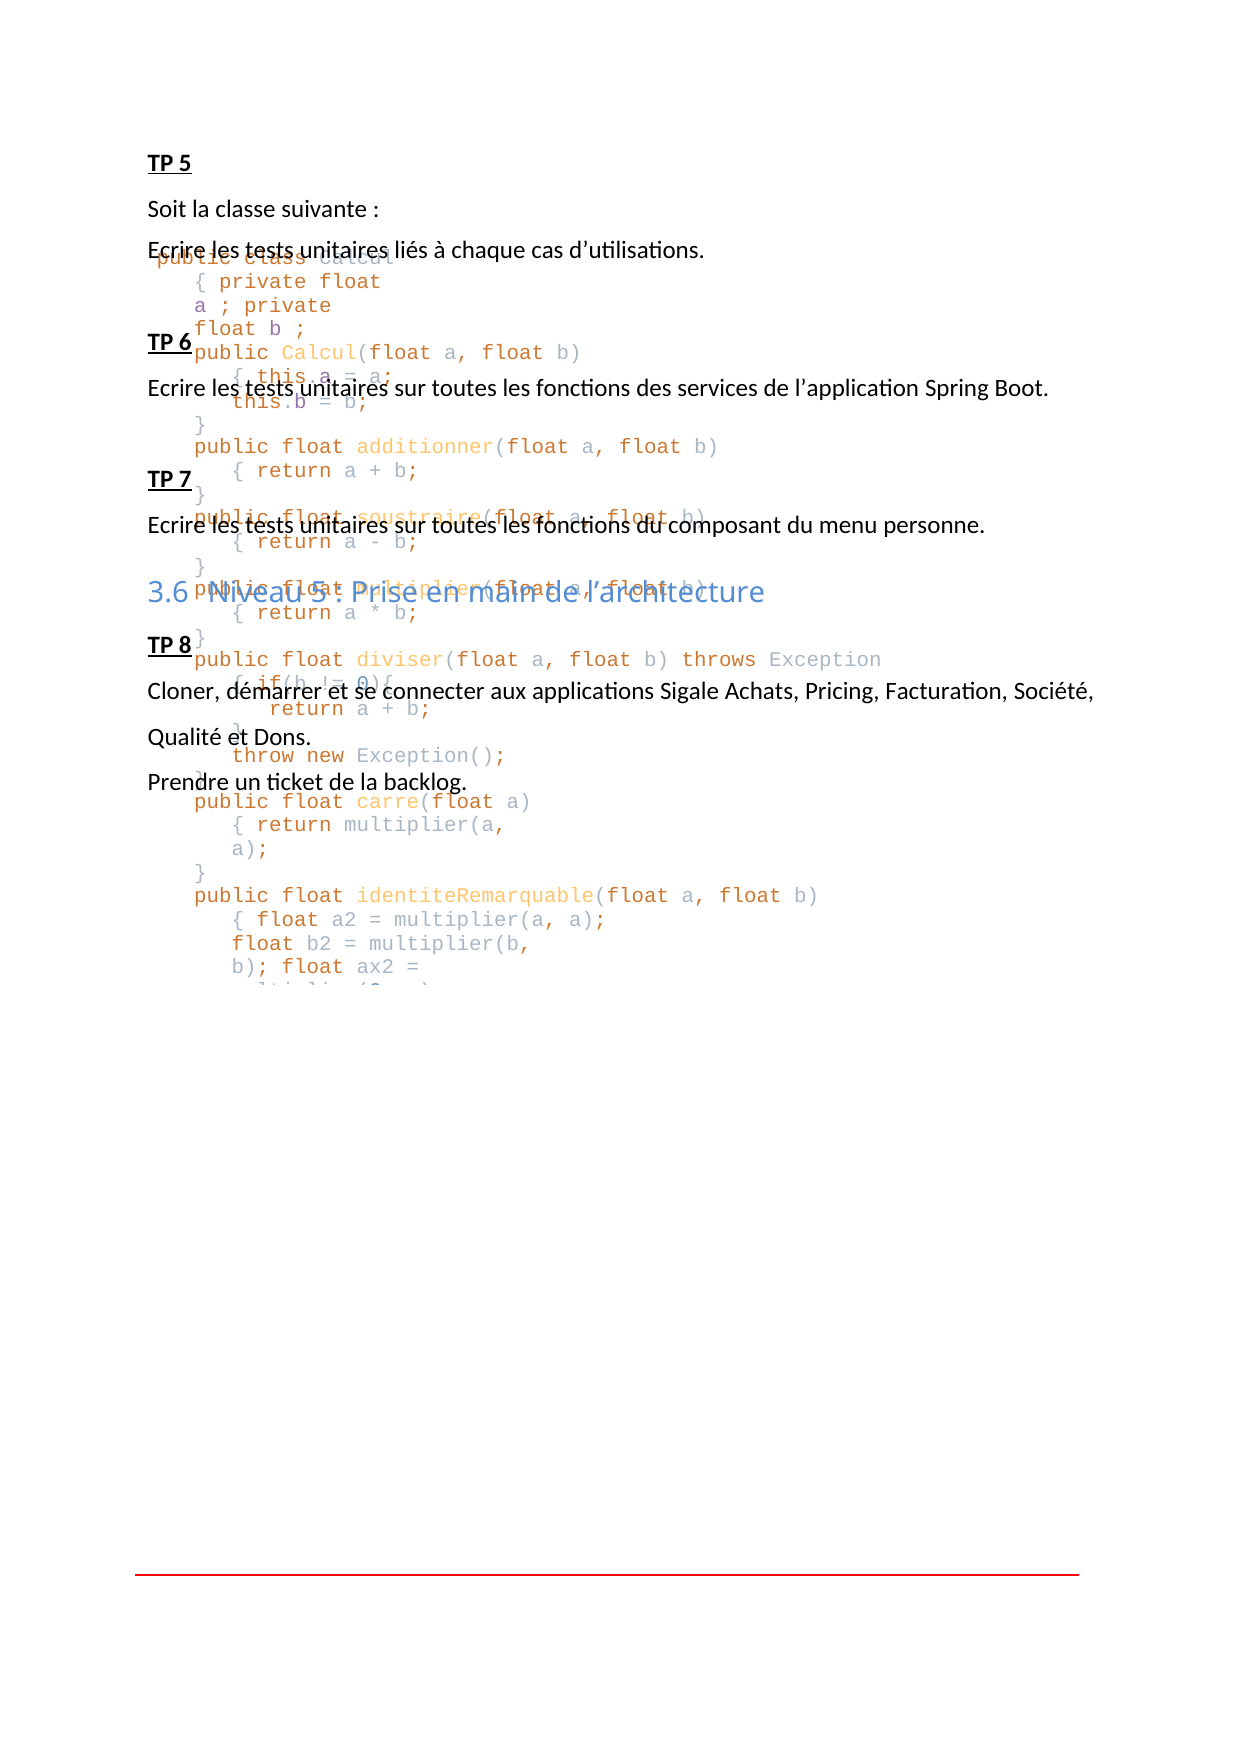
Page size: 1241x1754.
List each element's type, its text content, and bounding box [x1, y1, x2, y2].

subtitle TP 5 [147, 147, 1194, 177]
text Ecrire les tests unitaires liés à chaque cas d’utilisations. [147, 236, 1194, 265]
subtitle TP 6 [147, 326, 1194, 357]
subtitle TP 8 [147, 629, 1194, 659]
text Cloner, démarrer et se connecter aux applications Sigale Achats, Pricing, Facturation, Société, Qualité et Dons. [147, 675, 1160, 751]
text Soit la classe suivante : [147, 193, 1194, 223]
text Ecrire les tests unitaires sur toutes les fonctions des services de l’application Spring Boot. [147, 372, 1194, 402]
subtitle TP 7 [147, 463, 1194, 494]
subtitle Niveau 5 : Prise en main de l’architecture [147, 572, 1194, 611]
text Prendre un ticket de la backlog. [147, 766, 1194, 797]
text Ecrire les tests unitaires sur toutes les fonctions du composant du menu personne. [147, 509, 1194, 539]
